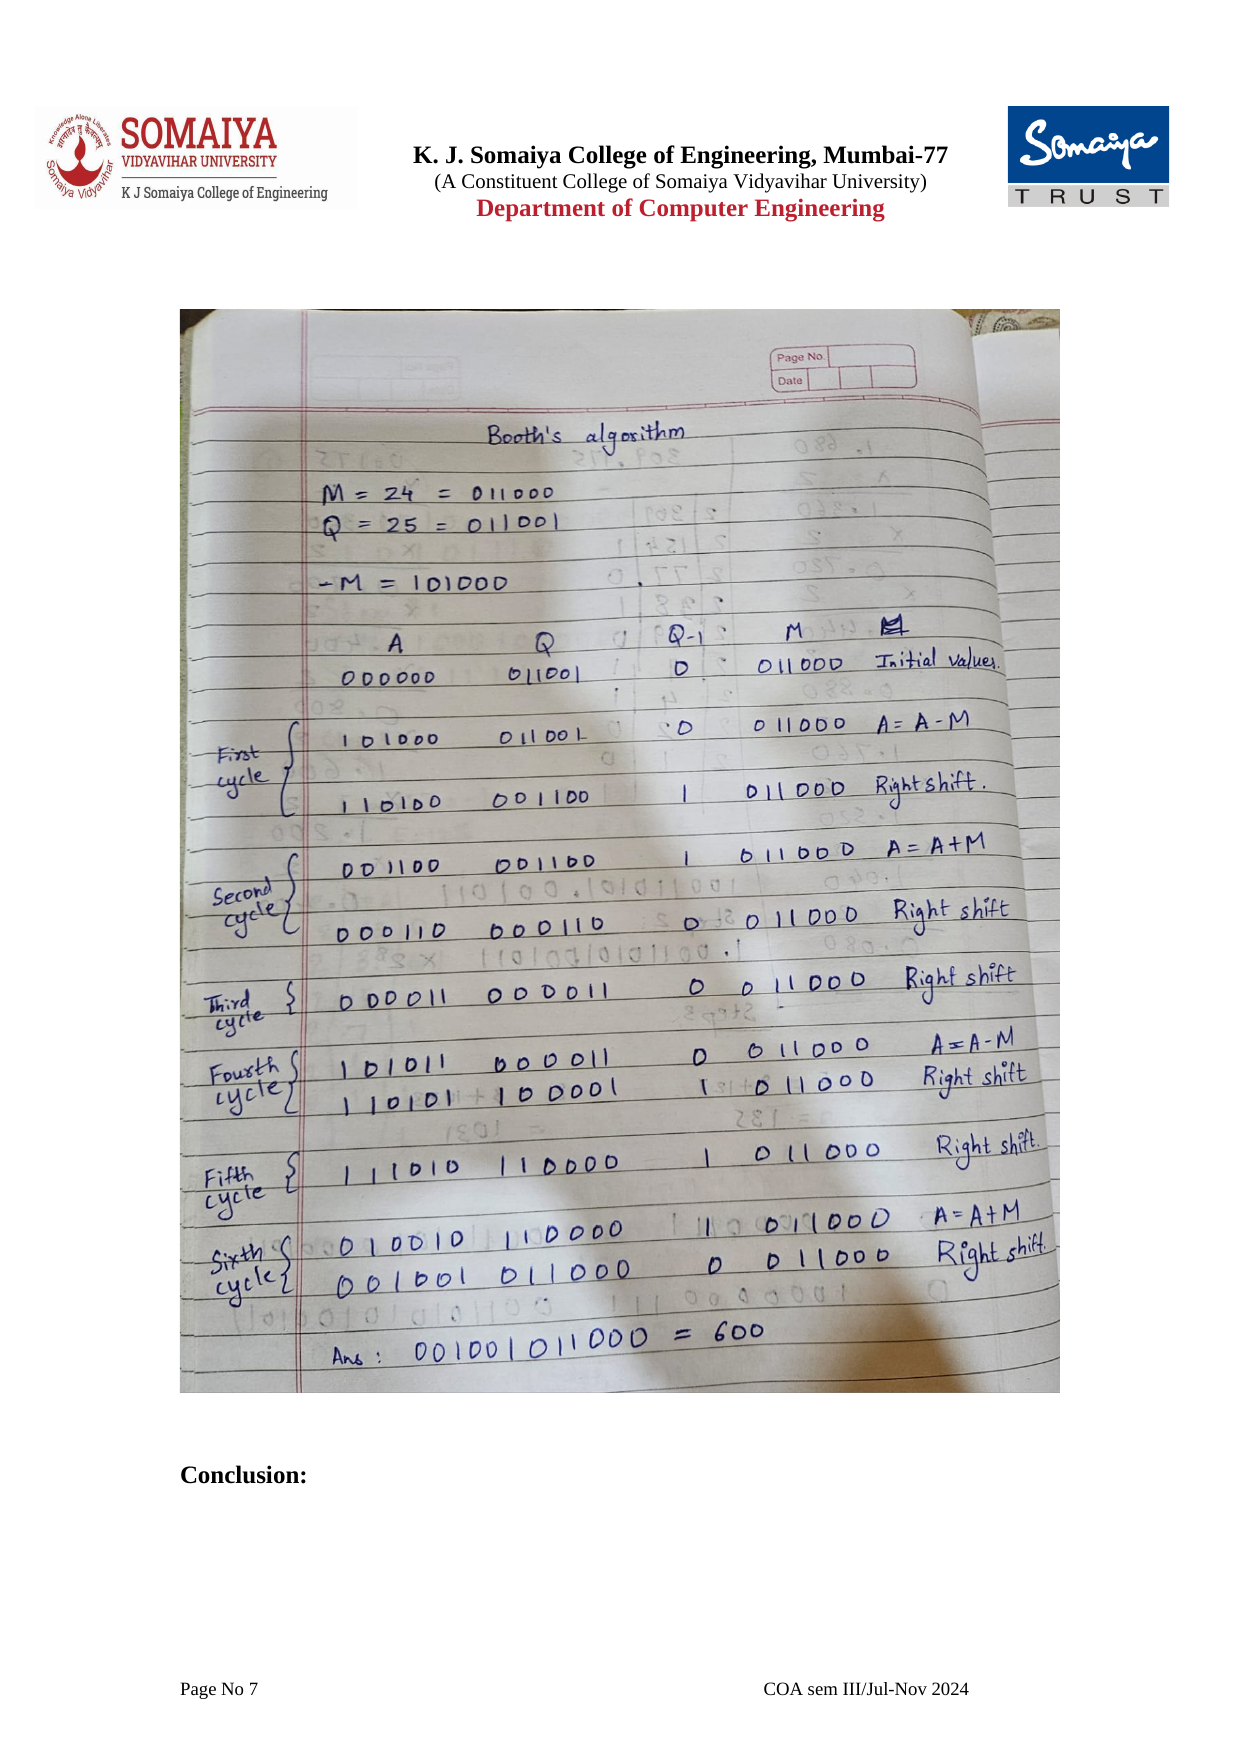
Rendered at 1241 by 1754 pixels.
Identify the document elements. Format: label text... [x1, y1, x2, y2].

text Conclusion: [180, 1461, 1060, 1489]
picture [34, 106, 359, 209]
picture [179, 309, 1060, 1393]
picture [1007, 106, 1170, 207]
